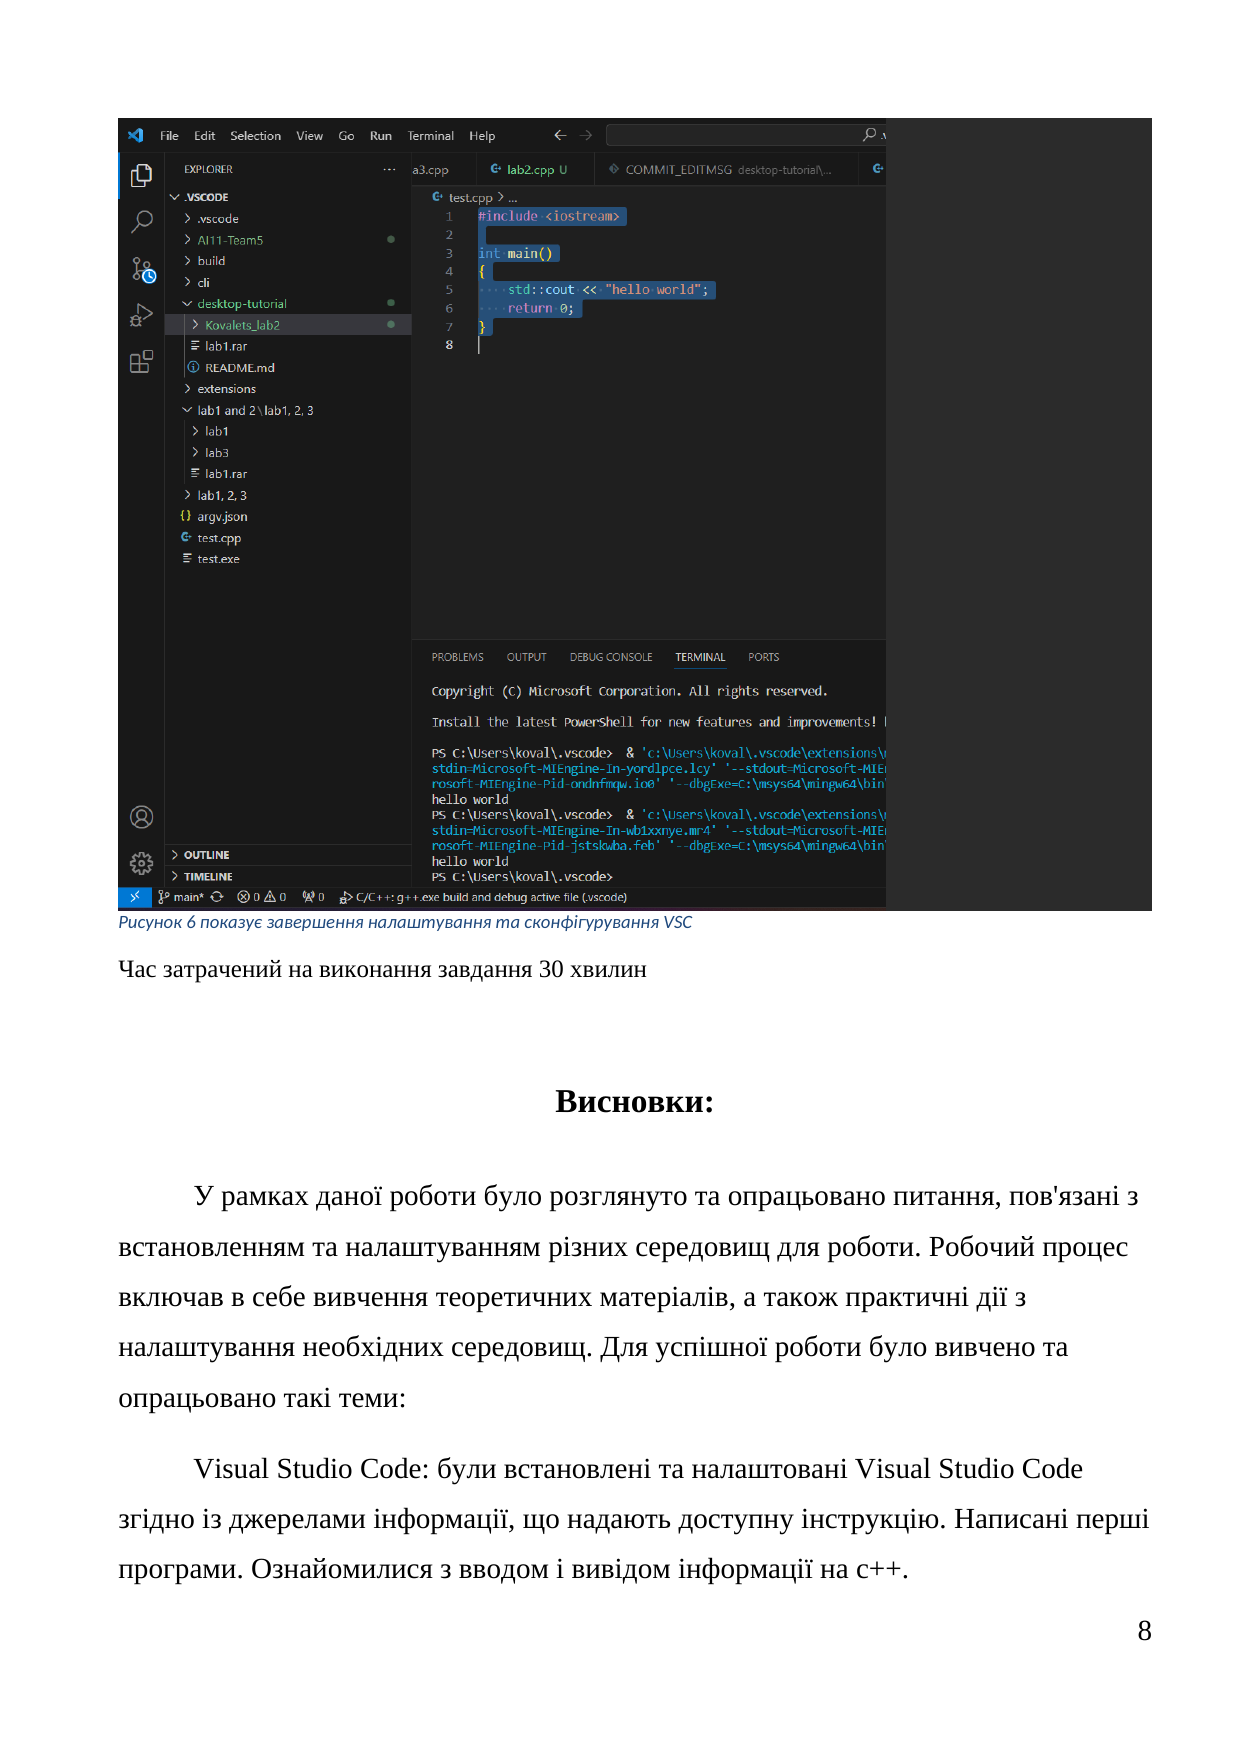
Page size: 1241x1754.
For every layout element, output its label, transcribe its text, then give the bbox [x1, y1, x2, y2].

text У рамках даної роботи було розглянуто та опрацьовано питання, пов'язані з встановленням та налаштуванням різних середовищ для роботи. Робочий процес включав в себе вивчення теоретичних матеріалів, а також практичні дії з налаштування необхідних середовищ. Для успішної роботи було вивчено та опрацьовано такі теми: [118, 1178, 1152, 1413]
text Час затрачений на виконання завдання 30 хвилин [118, 954, 1152, 983]
text Visual Studio Code: були встановлені та налаштовані Visual Studio Code згідно із джерелами інформації, що надають доступну інструкцію. Написані перші програми. Ознайомилися з вводом і вивідом інформації на с++. [118, 1451, 1152, 1585]
picture [118, 118, 886, 911]
subtitle Висновки: [118, 1081, 1152, 1120]
